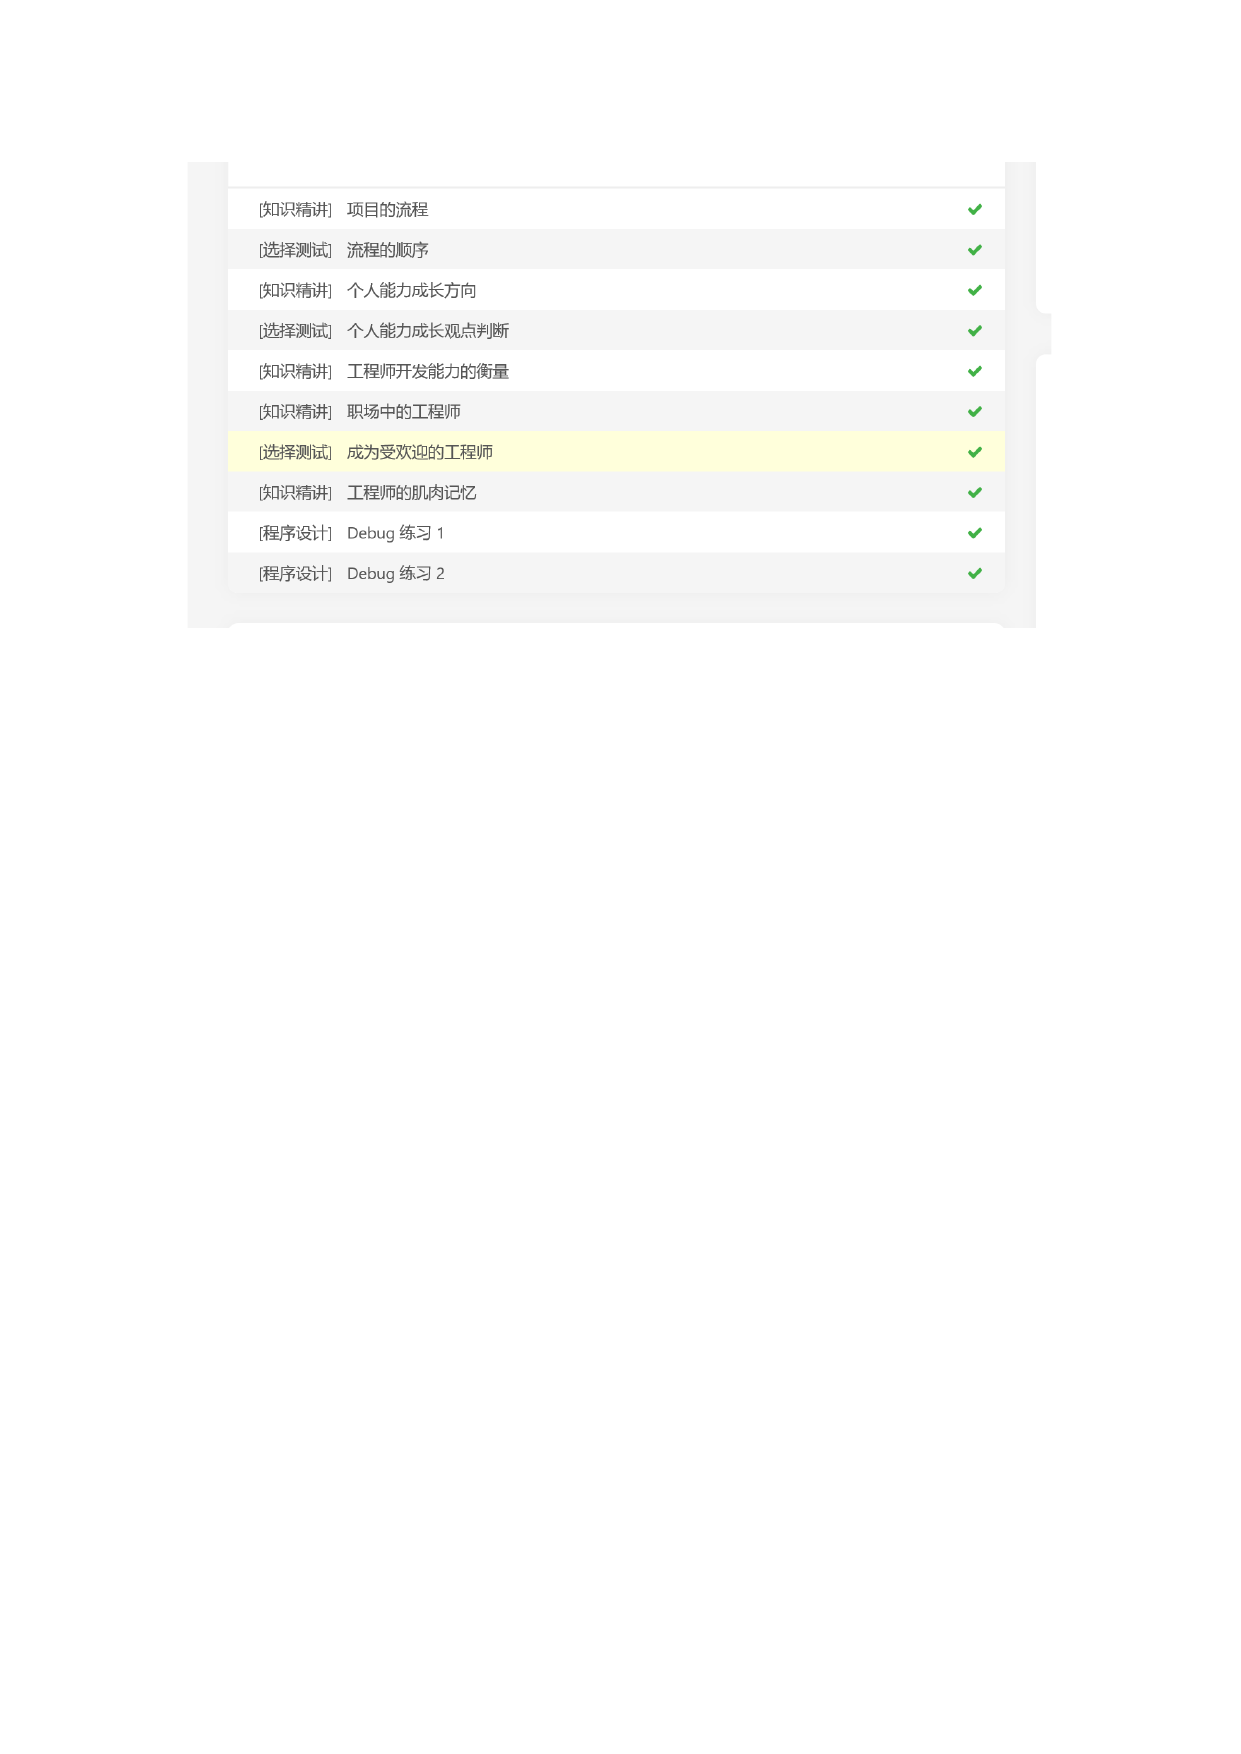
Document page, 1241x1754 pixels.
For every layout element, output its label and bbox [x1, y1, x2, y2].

picture [187, 162, 1052, 628]
